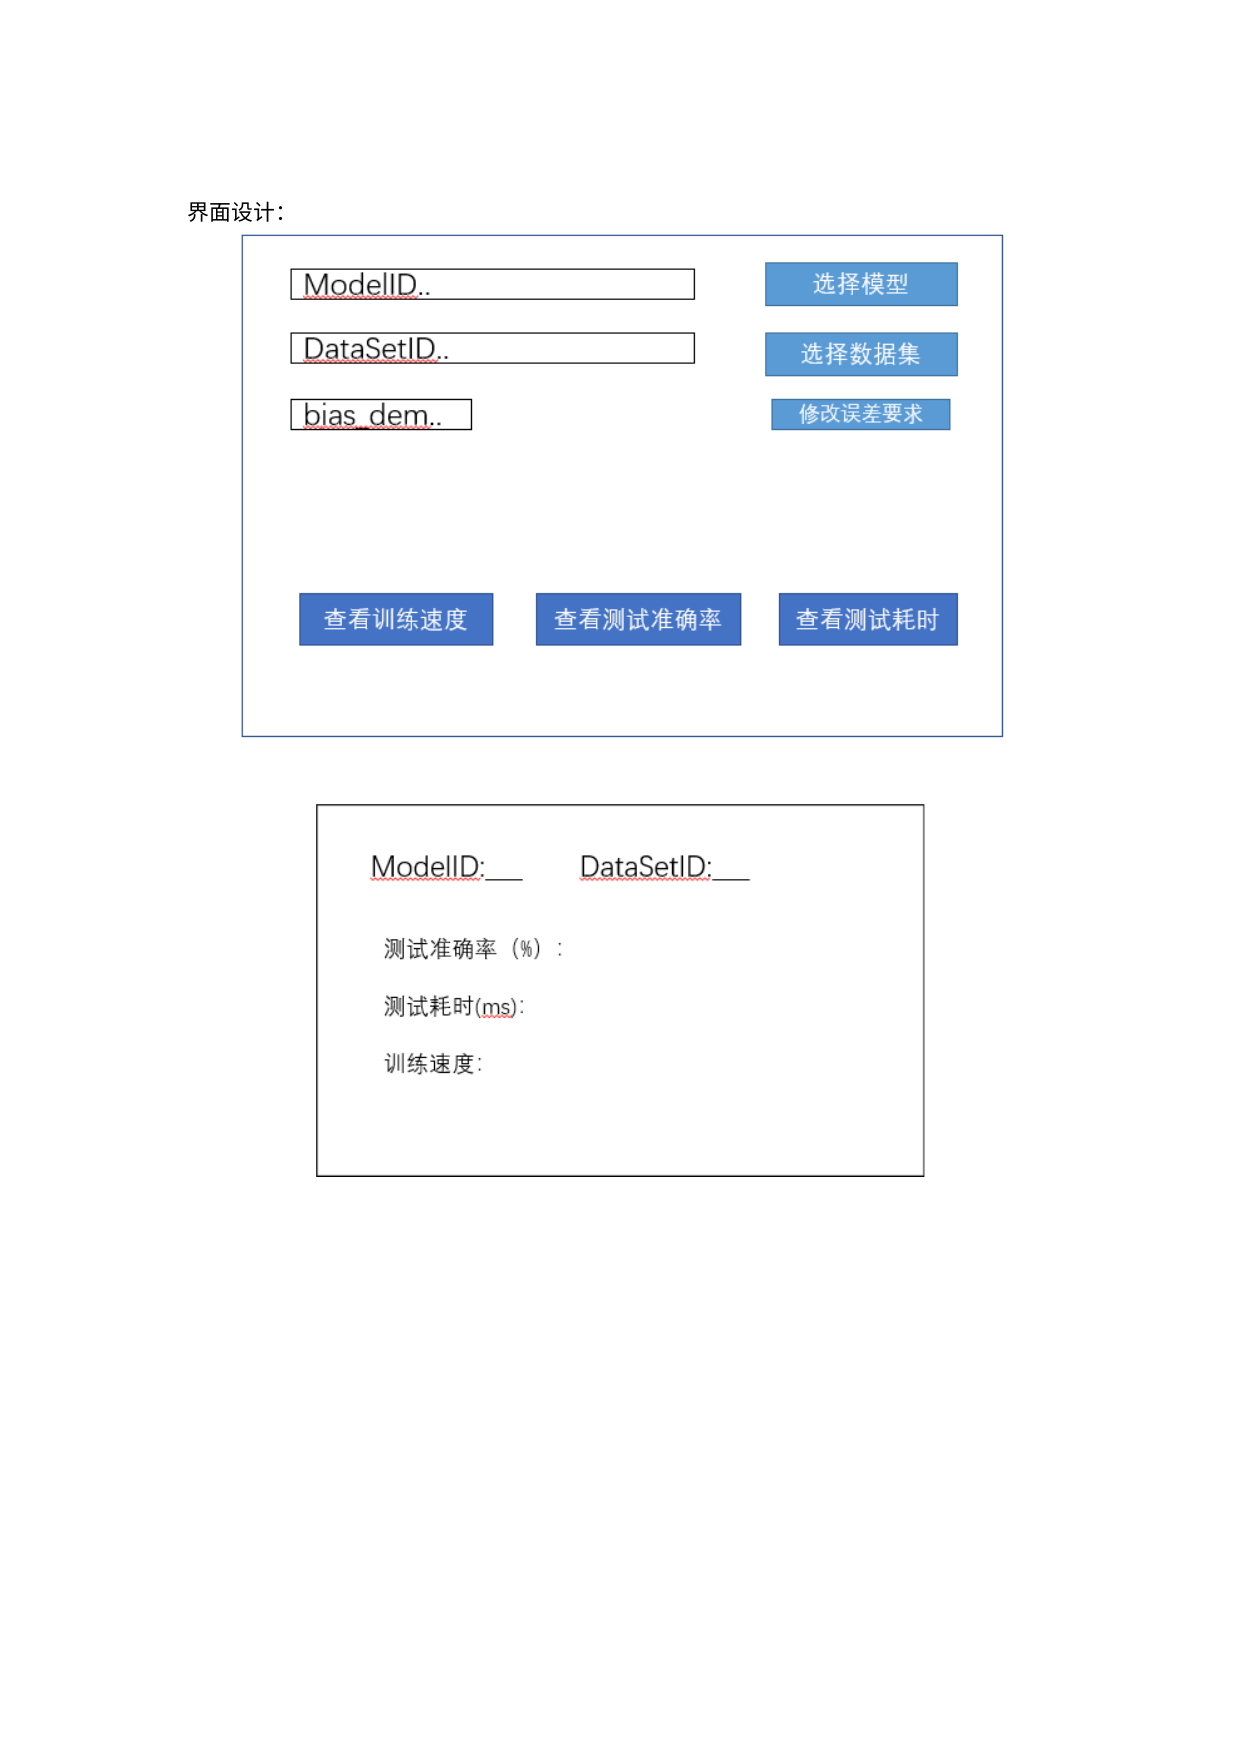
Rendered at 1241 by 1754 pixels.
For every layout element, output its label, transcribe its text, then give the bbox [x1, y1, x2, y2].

text 界面设计： [187, 194, 1053, 227]
picture [218, 232, 1022, 756]
picture [315, 803, 925, 1177]
